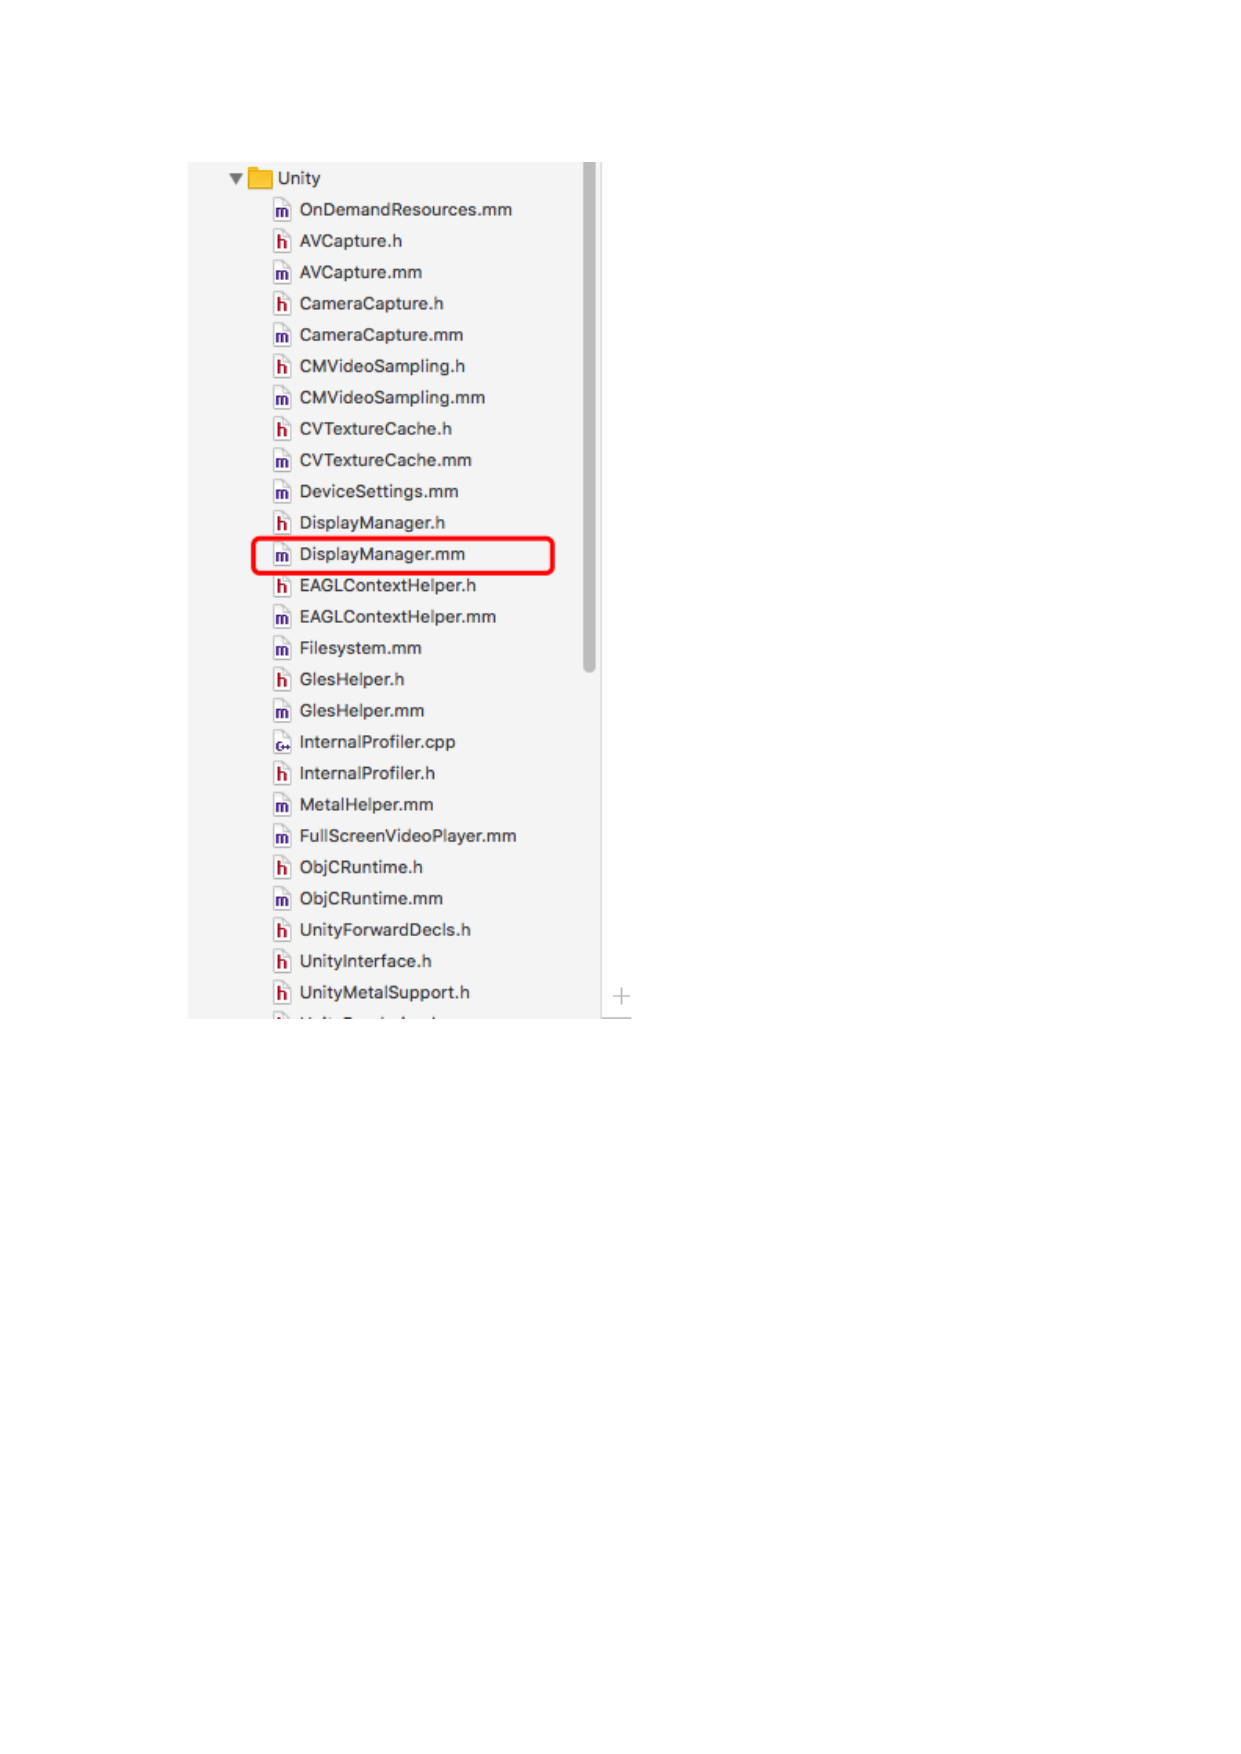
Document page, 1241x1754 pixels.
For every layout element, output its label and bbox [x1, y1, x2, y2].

picture [187, 162, 632, 1019]
